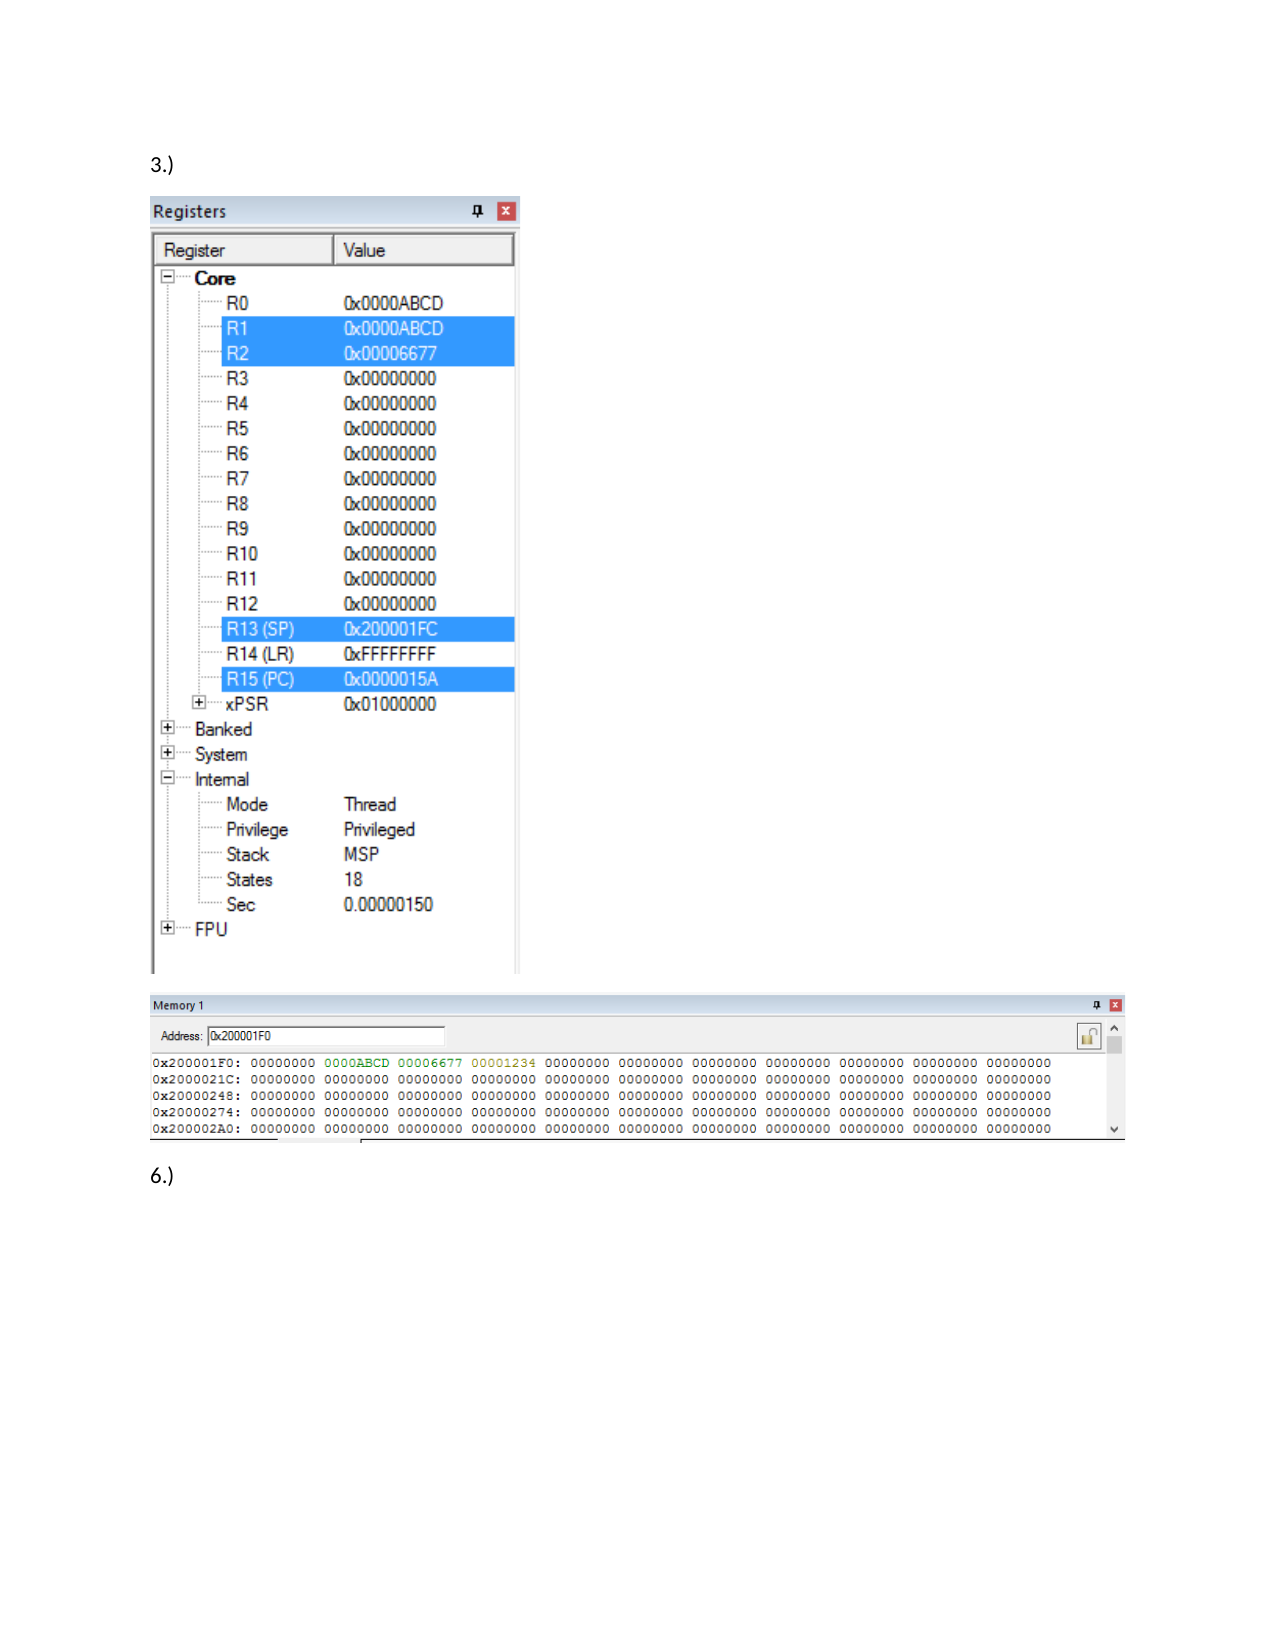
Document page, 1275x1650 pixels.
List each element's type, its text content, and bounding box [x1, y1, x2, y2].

text 6.) [150, 1161, 1125, 1189]
picture [150, 992, 1125, 1143]
picture [150, 196, 521, 974]
text 3.) [150, 150, 1125, 178]
